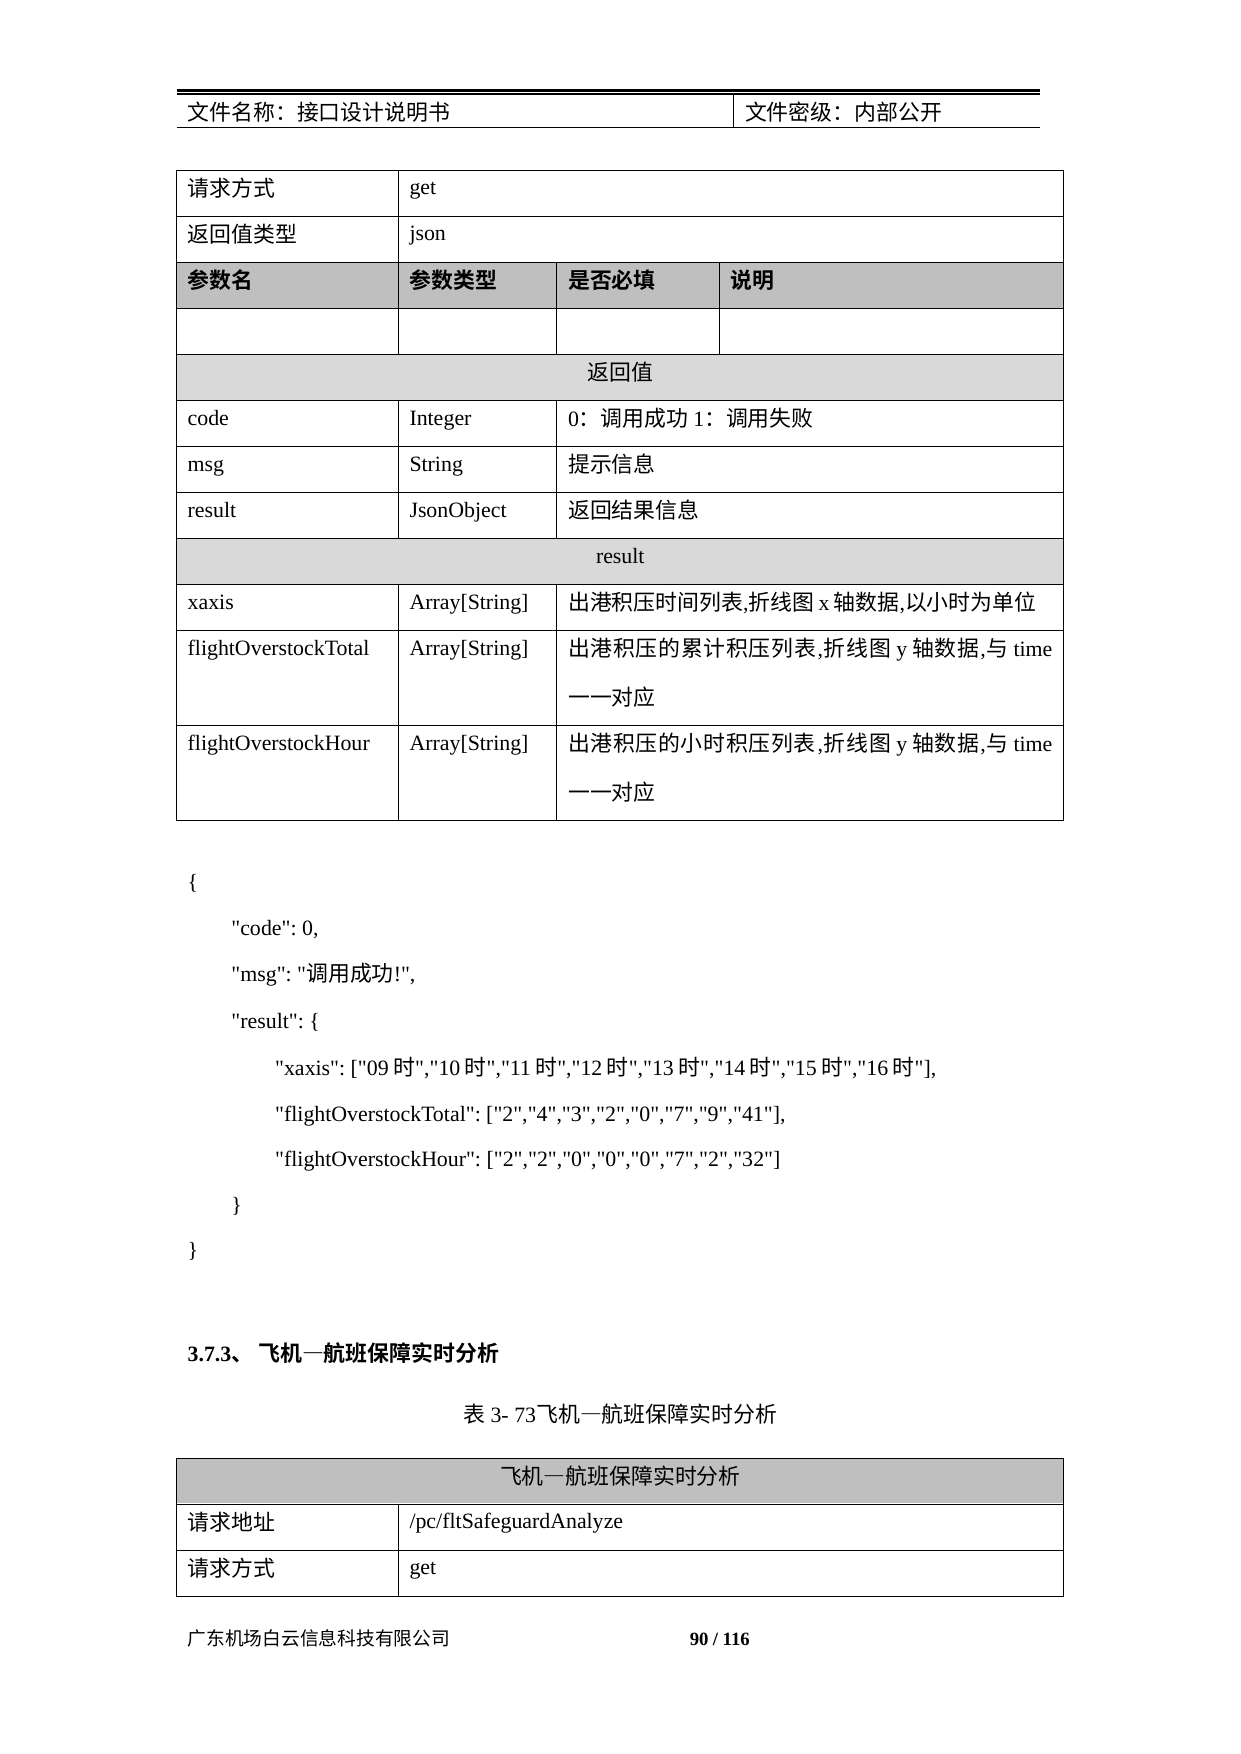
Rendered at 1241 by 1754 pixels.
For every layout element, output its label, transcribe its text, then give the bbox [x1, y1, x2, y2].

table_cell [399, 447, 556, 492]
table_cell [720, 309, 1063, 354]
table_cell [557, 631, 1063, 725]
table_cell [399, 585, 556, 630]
subtitle 飞机—航班保障实时分析 [187, 1336, 1053, 1368]
text 表 3- 73飞机—航班保障实时分析 [187, 1397, 1053, 1429]
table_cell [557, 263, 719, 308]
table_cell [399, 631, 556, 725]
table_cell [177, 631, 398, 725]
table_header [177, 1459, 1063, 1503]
text } [187, 1233, 1053, 1266]
text "result": { [187, 1004, 1053, 1037]
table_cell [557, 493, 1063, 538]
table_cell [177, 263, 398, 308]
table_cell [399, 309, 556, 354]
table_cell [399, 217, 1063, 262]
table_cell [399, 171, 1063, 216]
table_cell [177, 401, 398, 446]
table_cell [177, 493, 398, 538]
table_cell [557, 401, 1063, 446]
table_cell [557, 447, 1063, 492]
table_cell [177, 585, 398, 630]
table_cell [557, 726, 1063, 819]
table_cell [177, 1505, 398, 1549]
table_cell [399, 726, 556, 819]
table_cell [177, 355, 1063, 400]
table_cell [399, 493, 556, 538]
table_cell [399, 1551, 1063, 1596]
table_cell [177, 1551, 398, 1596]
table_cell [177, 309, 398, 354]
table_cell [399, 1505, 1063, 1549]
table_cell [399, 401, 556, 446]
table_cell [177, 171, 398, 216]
text "flightOverstockTotal": ["2","4","3","2","0","7","9","41"], [187, 1098, 1053, 1130]
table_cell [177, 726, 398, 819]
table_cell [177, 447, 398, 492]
text "msg": "调用成功!", [187, 956, 1053, 988]
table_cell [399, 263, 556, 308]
text { [187, 866, 1053, 898]
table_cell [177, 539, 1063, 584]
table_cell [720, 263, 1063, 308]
text "flightOverstockHour": ["2","2","0","0","0","7","2","32"] [187, 1143, 1053, 1175]
text } [187, 1188, 1053, 1220]
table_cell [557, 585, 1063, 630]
text "code": 0, [187, 911, 1053, 943]
text "xaxis": ["09时","10时","11时","12时","13时","14时","15时","16时"], [187, 1049, 1053, 1082]
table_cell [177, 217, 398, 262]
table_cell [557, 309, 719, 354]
